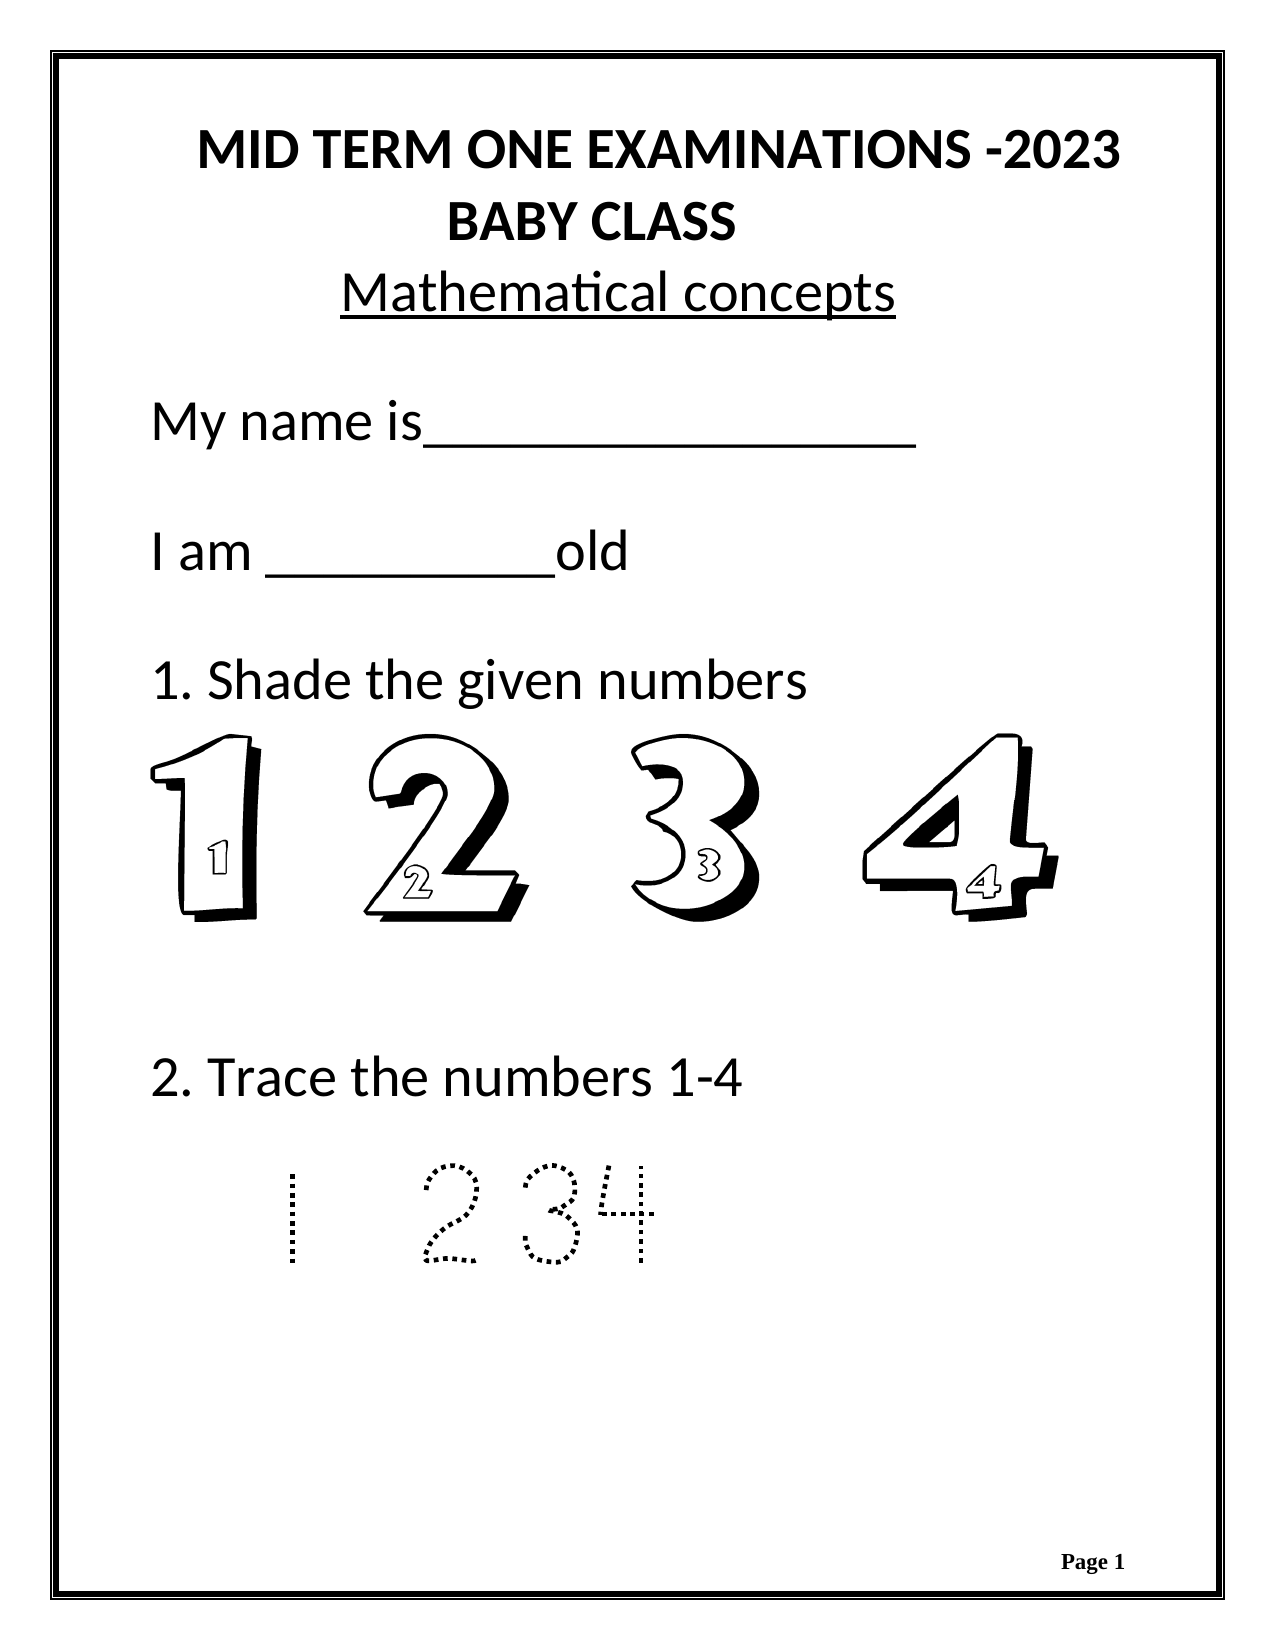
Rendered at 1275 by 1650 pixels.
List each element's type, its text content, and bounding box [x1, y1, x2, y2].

text Mathematical concepts [340, 255, 1127, 326]
picture [150, 731, 1197, 922]
text BABY CLASS [183, 183, 1125, 255]
list Trace the numbers 1-4 [150, 922, 1127, 1111]
text My name is_________________ [150, 384, 1127, 455]
list Shade the given numbers [150, 643, 1127, 714]
text MID TERM ONE EXAMINATIONS -2023 [183, 112, 1125, 183]
text I am __________old [150, 513, 1127, 585]
